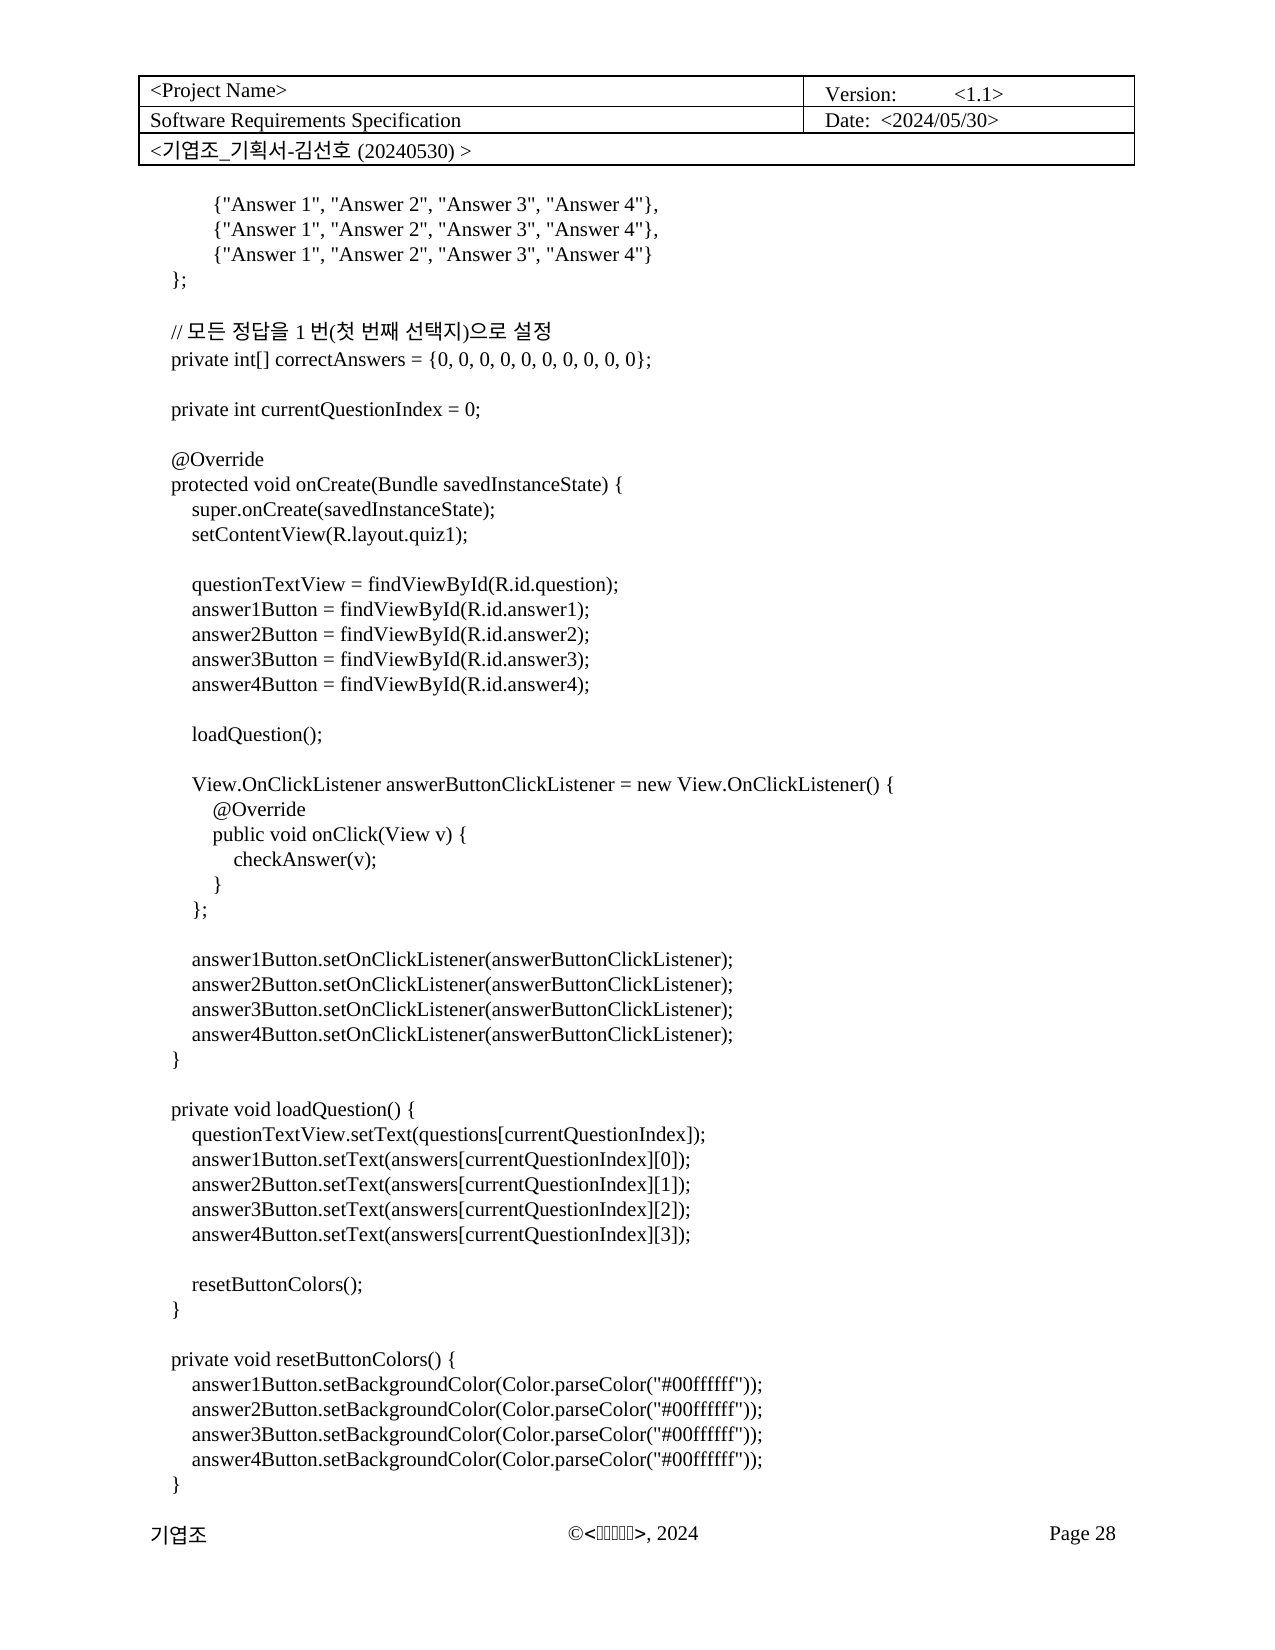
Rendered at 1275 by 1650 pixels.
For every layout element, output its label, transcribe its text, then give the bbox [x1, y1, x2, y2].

text private void loadQuestion() { [150, 1096, 1125, 1121]
text answer1Button.setBackgroundColor(Color.parseColor("#00ffffff")); [150, 1371, 1125, 1396]
text loadQuestion(); [150, 721, 1125, 746]
text } [150, 871, 1125, 896]
text // 모든 정답을 1번(첫 번째 선택지)으로 설정 [150, 316, 1125, 346]
text } [150, 1296, 1125, 1321]
text }; [150, 266, 1125, 291]
text protected void onCreate(Bundle savedInstanceState) { [150, 471, 1125, 496]
text answer2Button.setBackgroundColor(Color.parseColor("#00ffffff")); [150, 1396, 1125, 1421]
text answer2Button.setOnClickListener(answerButtonClickListener); [150, 971, 1125, 996]
text @Override [150, 446, 1125, 471]
text answer4Button.setBackgroundColor(Color.parseColor("#00ffffff")); [150, 1446, 1125, 1471]
text answer3Button.setBackgroundColor(Color.parseColor("#00ffffff")); [150, 1421, 1125, 1446]
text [150, 191, 1125, 216]
text } [150, 1471, 1125, 1496]
text super.onCreate(savedInstanceState); [150, 496, 1125, 521]
text answer4Button = findViewById(R.id.answer4); [150, 671, 1125, 696]
text answer1Button.setText(answers[currentQuestionIndex][0]); [150, 1146, 1125, 1171]
text answer1Button = findViewById(R.id.answer1); [150, 596, 1125, 621]
text } [150, 1046, 1125, 1071]
text private int[] correctAnswers = {0, 0, 0, 0, 0, 0, 0, 0, 0, 0}; [150, 346, 1125, 371]
text answer4Button.setOnClickListener(answerButtonClickListener); [150, 1021, 1125, 1046]
text questionTextView = findViewById(R.id.question); [150, 571, 1125, 596]
text setContentView(R.layout.quiz1); [150, 521, 1125, 546]
text questionTextView.setText(questions[currentQuestionIndex]); [150, 1121, 1125, 1146]
text answer3Button.setOnClickListener(answerButtonClickListener); [150, 996, 1125, 1021]
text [150, 216, 1125, 241]
text answer1Button.setOnClickListener(answerButtonClickListener); [150, 946, 1125, 971]
text answer3Button.setText(answers[currentQuestionIndex][2]); [150, 1196, 1125, 1221]
text private void resetButtonColors() { [150, 1346, 1125, 1371]
text checkAnswer(v); [150, 846, 1125, 871]
text }; [150, 896, 1125, 921]
text answer2Button.setText(answers[currentQuestionIndex][1]); [150, 1171, 1125, 1196]
text View.OnClickListener answerButtonClickListener = new View.OnClickListener() { [150, 771, 1125, 796]
text answer2Button = findViewById(R.id.answer2); [150, 621, 1125, 646]
text {"Answer 1", "Answer 2", "Answer 3", "Answer 4"} [150, 241, 1125, 266]
text private int currentQuestionIndex = 0; [150, 396, 1125, 421]
text @Override [150, 796, 1125, 821]
text public void onClick(View v) { [150, 821, 1125, 846]
text resetButtonColors(); [150, 1271, 1125, 1296]
text answer3Button = findViewById(R.id.answer3); [150, 646, 1125, 671]
text answer4Button.setText(answers[currentQuestionIndex][3]); [150, 1221, 1125, 1246]
